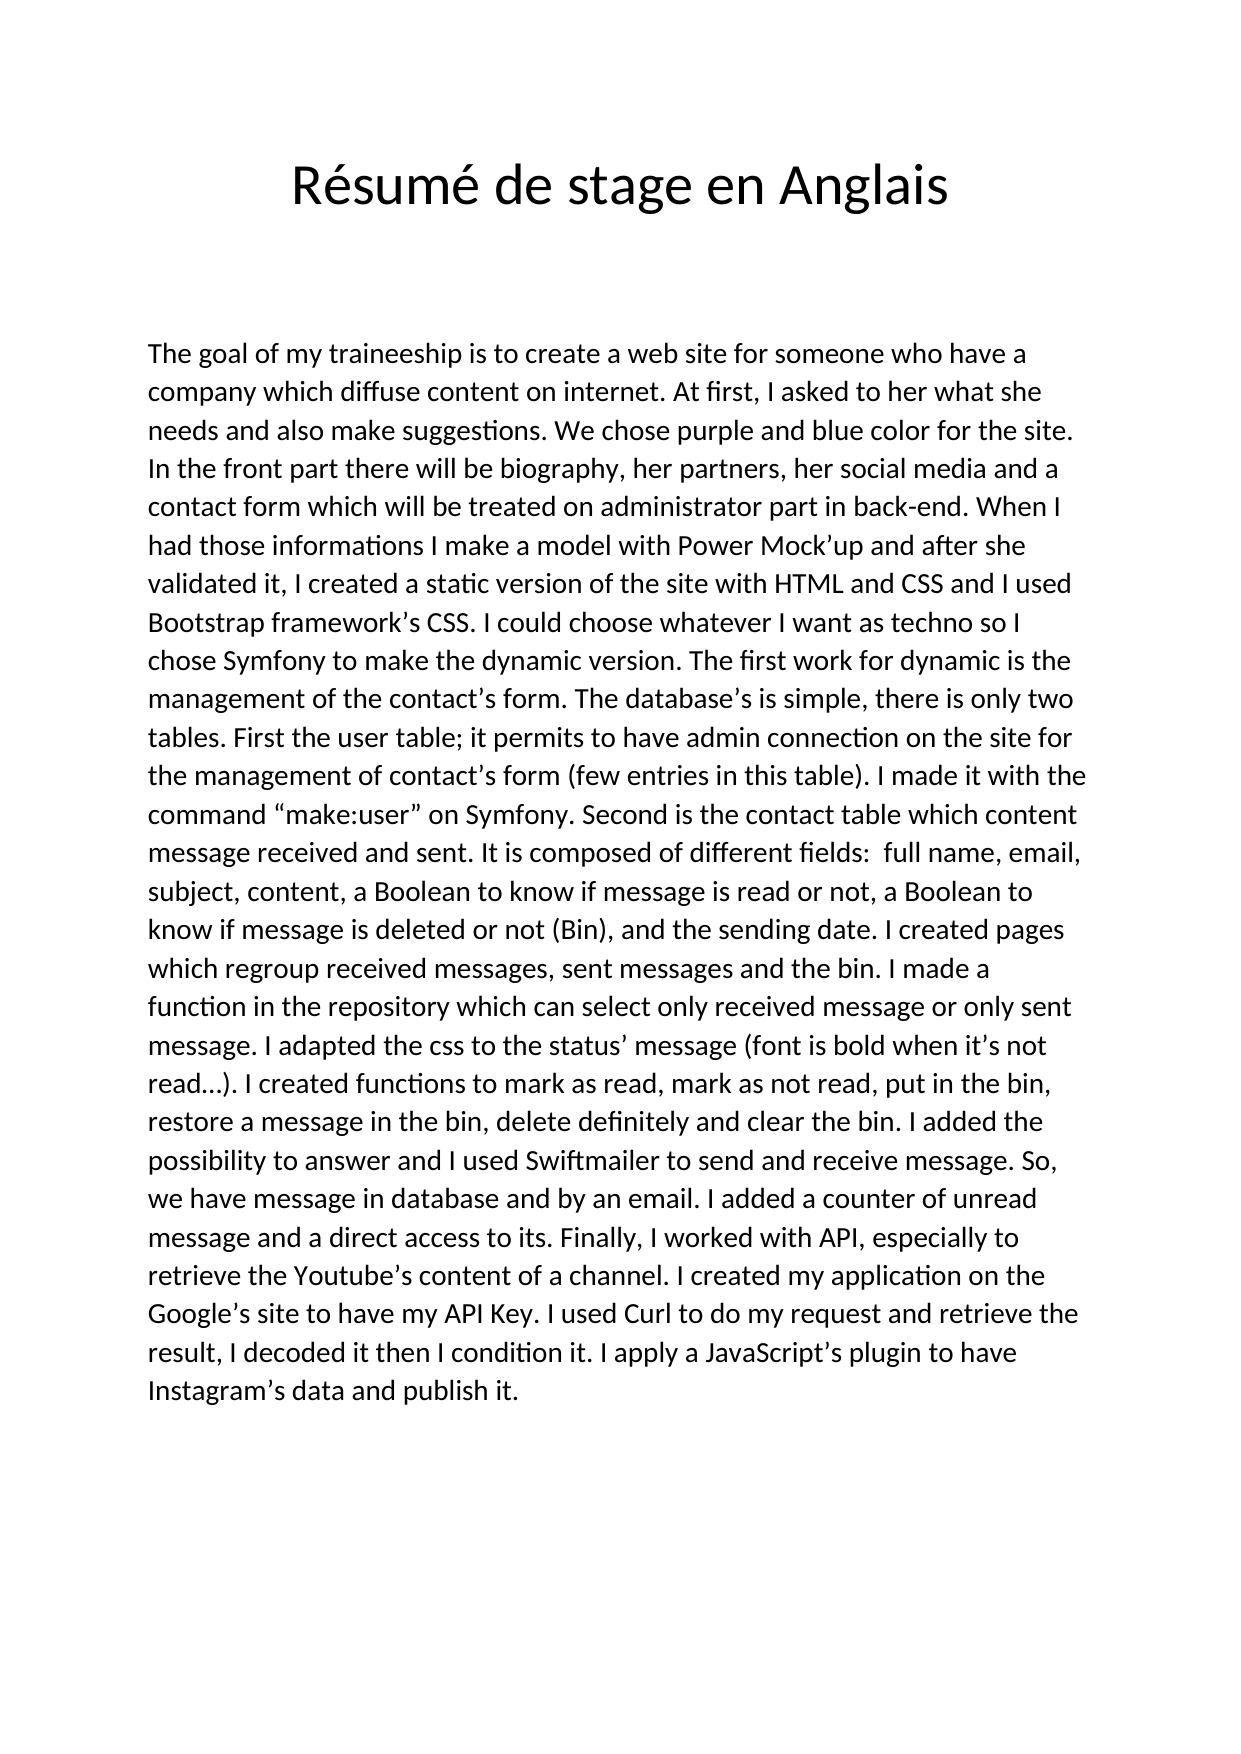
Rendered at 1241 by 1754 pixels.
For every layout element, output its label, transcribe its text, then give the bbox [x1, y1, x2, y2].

text The goal of my traineeship is to create a web site for someone who have a company which diffuse content on internet. At first, I asked to her what she needs and also make suggestions. We chose purple and blue color for the site. In the front part there will be biography, her partners, her social media and a contact form which will be treated on administrator part in back-end. When I had those informations I make a model with Power Mock’up and after she validated it, I created a static version of the site with HTML and CSS and I used Bootstrap framework’s CSS. I could choose whatever I want as techno so I chose Symfony to make the dynamic version. The first work for dynamic is the management of the contact’s form. The database’s is simple, there is only two tables. First the user table; it permits to have admin connection on the site for the management of contact’s form (few entries in this table). I made it with the command “make:user” on Symfony. Second is the contact table which content message received and sent. It is composed of different fields: full name, email, subject, content, a Boolean to know if message is read or not, a Boolean to know if message is deleted or not (Bin), and the sending date. I created pages which regroup received messages, sent messages and the bin. I made a function in the repository which can select only received message or only sent message. I adapted the css to the status’ message (font is bold when it’s not read…). I created functions to mark as read, mark as not read, put in the bin, restore a message in the bin, delete definitely and clear the bin. I added the possibility to answer and I used Swiftmailer to send and receive message. So, we have message in database and by an email. I added a counter of unread message and a direct access to its. Finally, I worked with API, especially to retrieve the Youtube’s content of a channel. I created my application on the Google’s site to have my API Key. I used Curl to do my request and retrieve the result, I decoded it then I condition it. I apply a JavaScript’s plugin to have Instagram’s data and publish it. [148, 335, 1093, 1408]
text Résumé de stage en Anglais [148, 148, 1093, 219]
